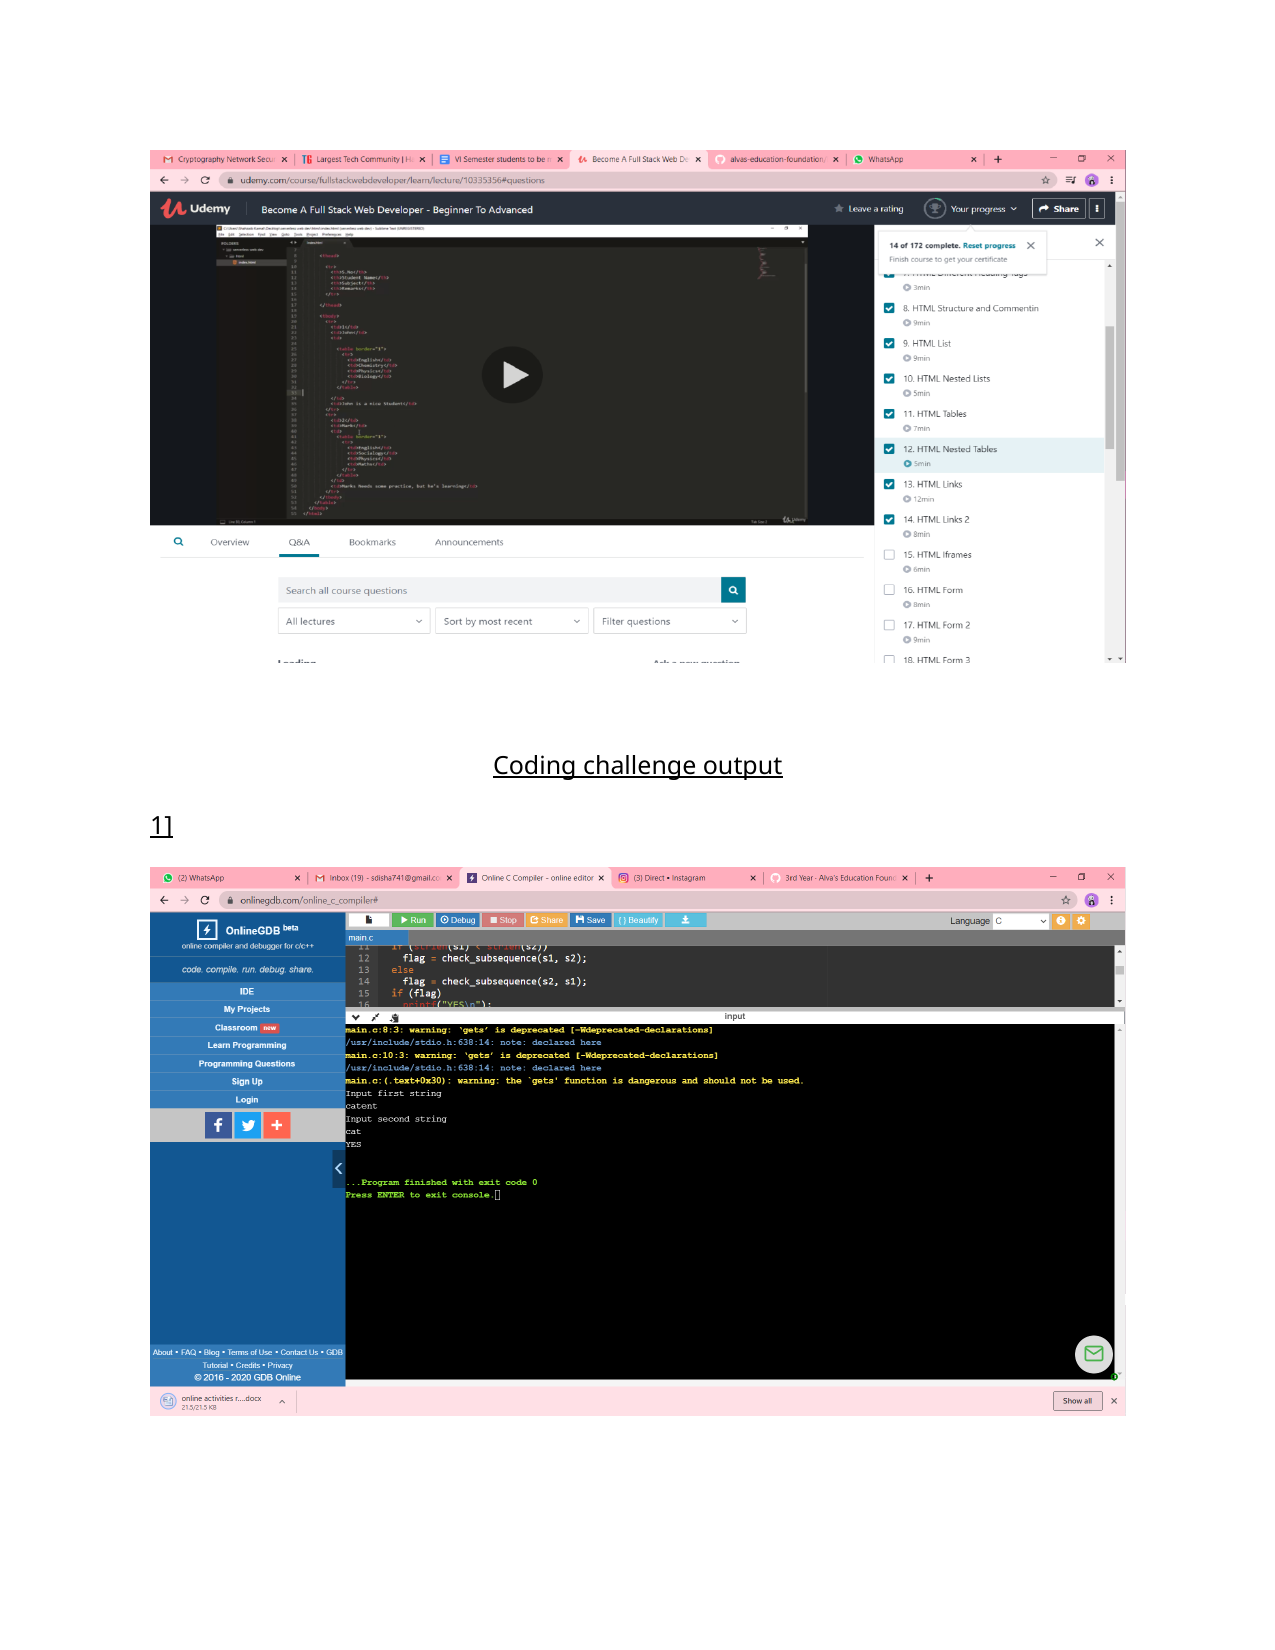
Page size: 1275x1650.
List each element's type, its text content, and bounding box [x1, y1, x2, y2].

text 1] [150, 807, 1125, 842]
picture [150, 867, 1125, 1416]
text Coding challenge output [150, 747, 1125, 782]
picture [150, 150, 1126, 663]
